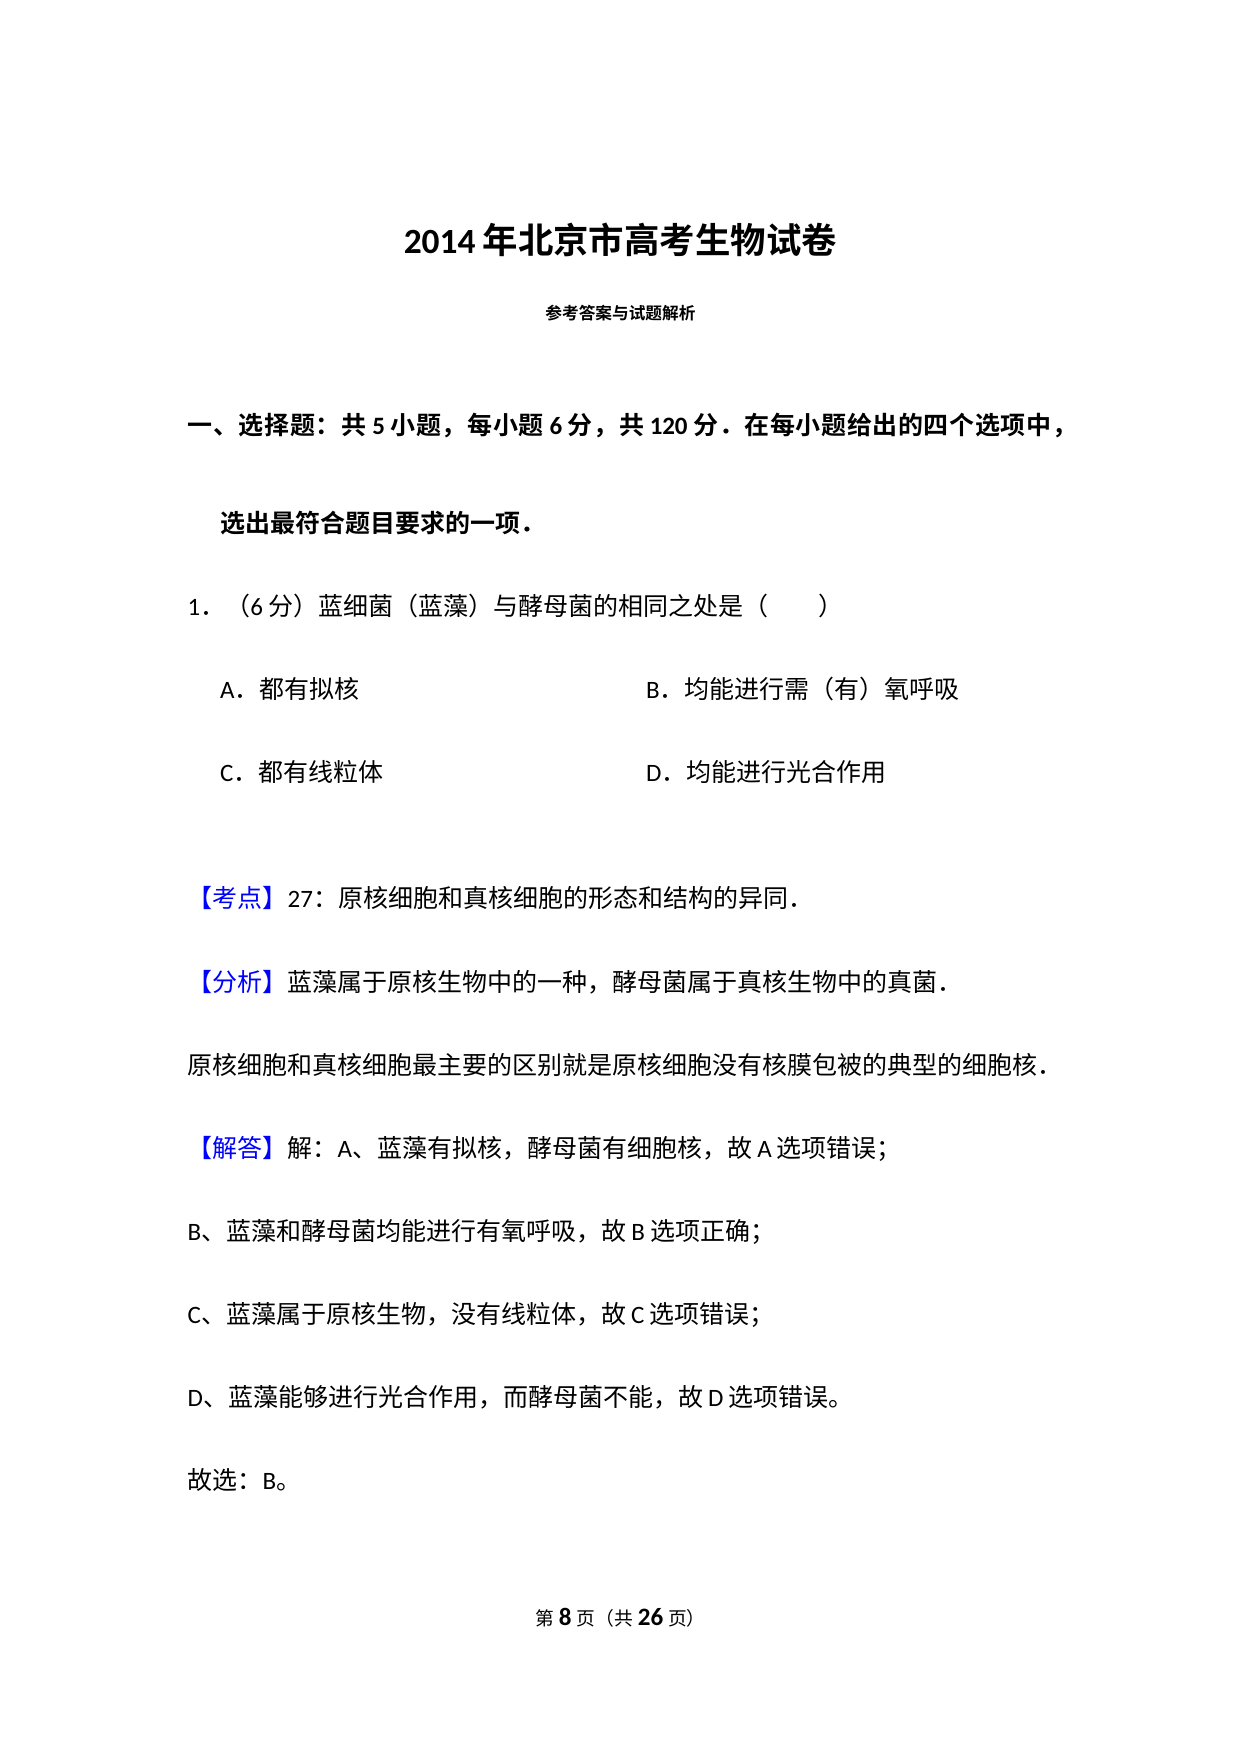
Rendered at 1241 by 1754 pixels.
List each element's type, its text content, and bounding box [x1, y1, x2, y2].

text 【分析】蓝藻属于原核生物中的一种，酵母菌属于真核生物中的真菌． [187, 948, 1053, 1013]
text B、蓝藻和酵母菌均能进行有氧呼吸，故B选项正确； [187, 1197, 1053, 1262]
text C．都有线粒体 D．均能进行光合作用 [187, 738, 1053, 803]
text 【解答】解：A、蓝藻有拟核，酵母菌有细胞核，故A选项错误； [187, 1114, 1053, 1179]
text 一、选择题：共5小题，每小题6分，共120分．在每小题给出的四个选项中，选出最符合题目要求的一项． [187, 391, 1053, 554]
text 1．（6分）蓝细菌（蓝藻）与酵母菌的相同之处是（ ） [187, 572, 1053, 637]
text 2014年北京市高考生物试卷 [187, 205, 1053, 270]
text D、蓝藻能够进行光合作用，而酵母菌不能，故D选项错误。 [187, 1363, 1053, 1428]
text 原核细胞和真核细胞最主要的区别就是原核细胞没有核膜包被的典型的细胞核． [187, 1031, 1053, 1096]
text 故选：B。 [187, 1446, 1053, 1511]
text C、蓝藻属于原核生物，没有线粒体，故C选项错误； [187, 1280, 1053, 1345]
text 参考答案与试题解析 [187, 296, 1053, 328]
text A．都有拟核 B．均能进行需（有）氧呼吸 [187, 655, 1053, 720]
text 【考点】27：原核细胞和真核细胞的形态和结构的异同．菁优网版权所有 [187, 864, 1053, 929]
